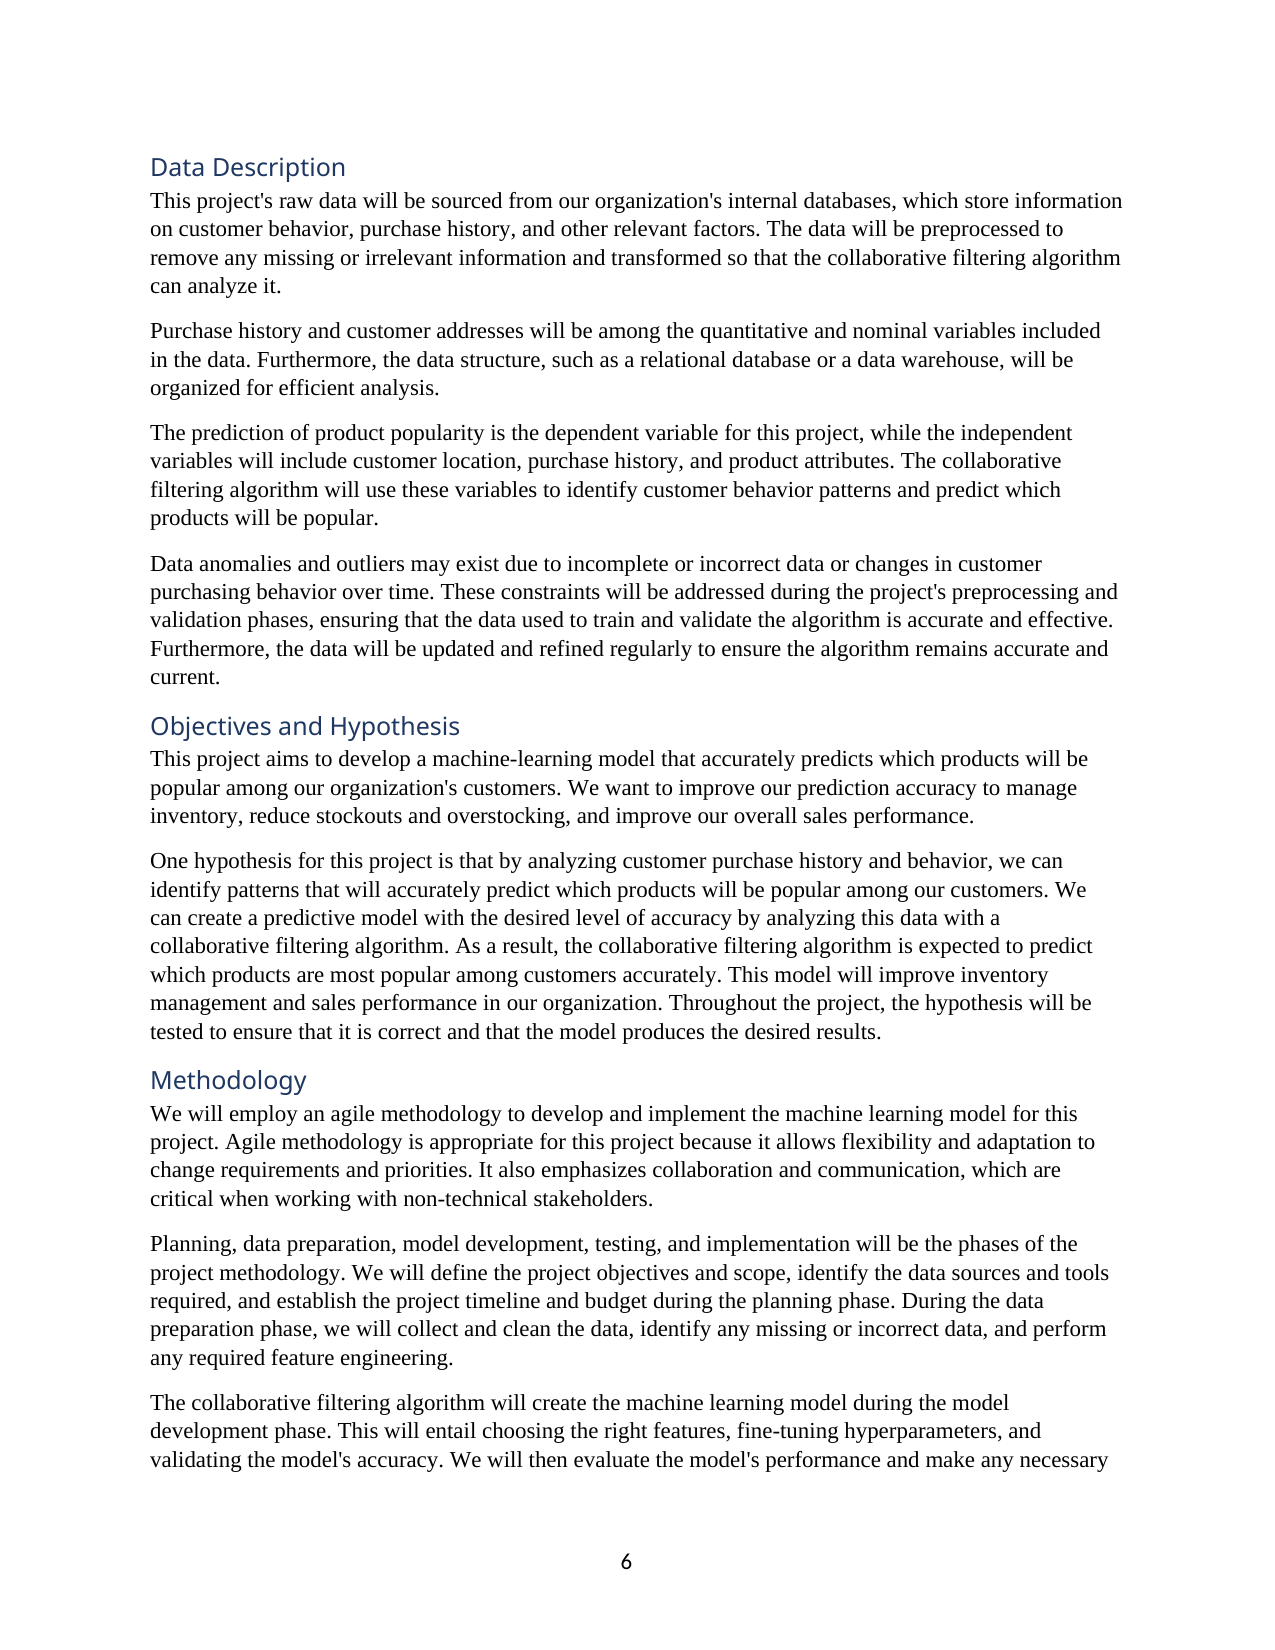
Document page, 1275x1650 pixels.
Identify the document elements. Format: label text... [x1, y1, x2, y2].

text We will employ an agile methodology to develop and implement the machine learning model for this project. Agile methodology is appropriate for this project because it allows flexibility and adaptation to change requirements and priorities. It also emphasizes collaboration and communication, which are critical when working with non-technical stakeholders. [150, 1100, 1125, 1211]
text Purchase history and customer addresses will be among the quantitative and nominal variables included in the data. Furthermore, the data structure, such as a relational database or a data warehouse, will be organized for efficient analysis. [150, 317, 1125, 400]
text One hypothesis for this project is that by analyzing customer purchase history and behavior, we can identify patterns that will accurately predict which products will be popular among our customers. We can create a predictive model with the desired level of accuracy by analyzing this data with a collaborative filtering algorithm. As a result, the collaborative filtering algorithm is expected to predict which products are most popular among customers accurately. This model will improve inventory management and sales performance in our organization. Throughout the project, the hypothesis will be tested to ensure that it is correct and that the model produces the desired results. [150, 847, 1125, 1044]
text This project's raw data will be sourced from our organization's internal databases, which store information on customer behavior, purchase history, and other relevant factors. The data will be preprocessed to remove any missing or irrelevant information and transformed so that the collaborative filtering algorithm can analyze it. [150, 187, 1125, 298]
subtitle Data Description [150, 150, 1125, 184]
text Data anomalies and outliers may exist due to incomplete or incorrect data or changes in customer purchasing behavior over time. These constraints will be addressed during the project's preprocessing and validation phases, ensuring that the data used to train and validate the algorithm is accurate and effective. Furthermore, the data will be updated and refined regularly to ensure the algorithm remains accurate and current. [150, 549, 1125, 690]
text This project aims to develop a machine-learning model that accurately predicts which products will be popular among our organization's customers. We want to improve our prediction accuracy to manage inventory, reduce stockouts and overstocking, and improve our overall sales performance. [150, 745, 1125, 828]
text Planning, data preparation, model development, testing, and implementation will be the phases of the project methodology. We will define the project objectives and scope, identify the data sources and tools required, and establish the project timeline and budget during the planning phase. During the data preparation phase, we will collect and clean the data, identify any missing or incorrect data, and perform any required feature engineering. [150, 1230, 1125, 1370]
subtitle Objectives and Hypothesis [150, 708, 1125, 742]
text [150, 1389, 1125, 1472]
subtitle Methodology [150, 1063, 1125, 1097]
text The prediction of product popularity is the dependent variable for this project, while the independent variables will include customer location, purchase history, and product attributes. The collaborative filtering algorithm will use these variables to identify customer behavior patterns and predict which products will be popular. [150, 419, 1125, 531]
